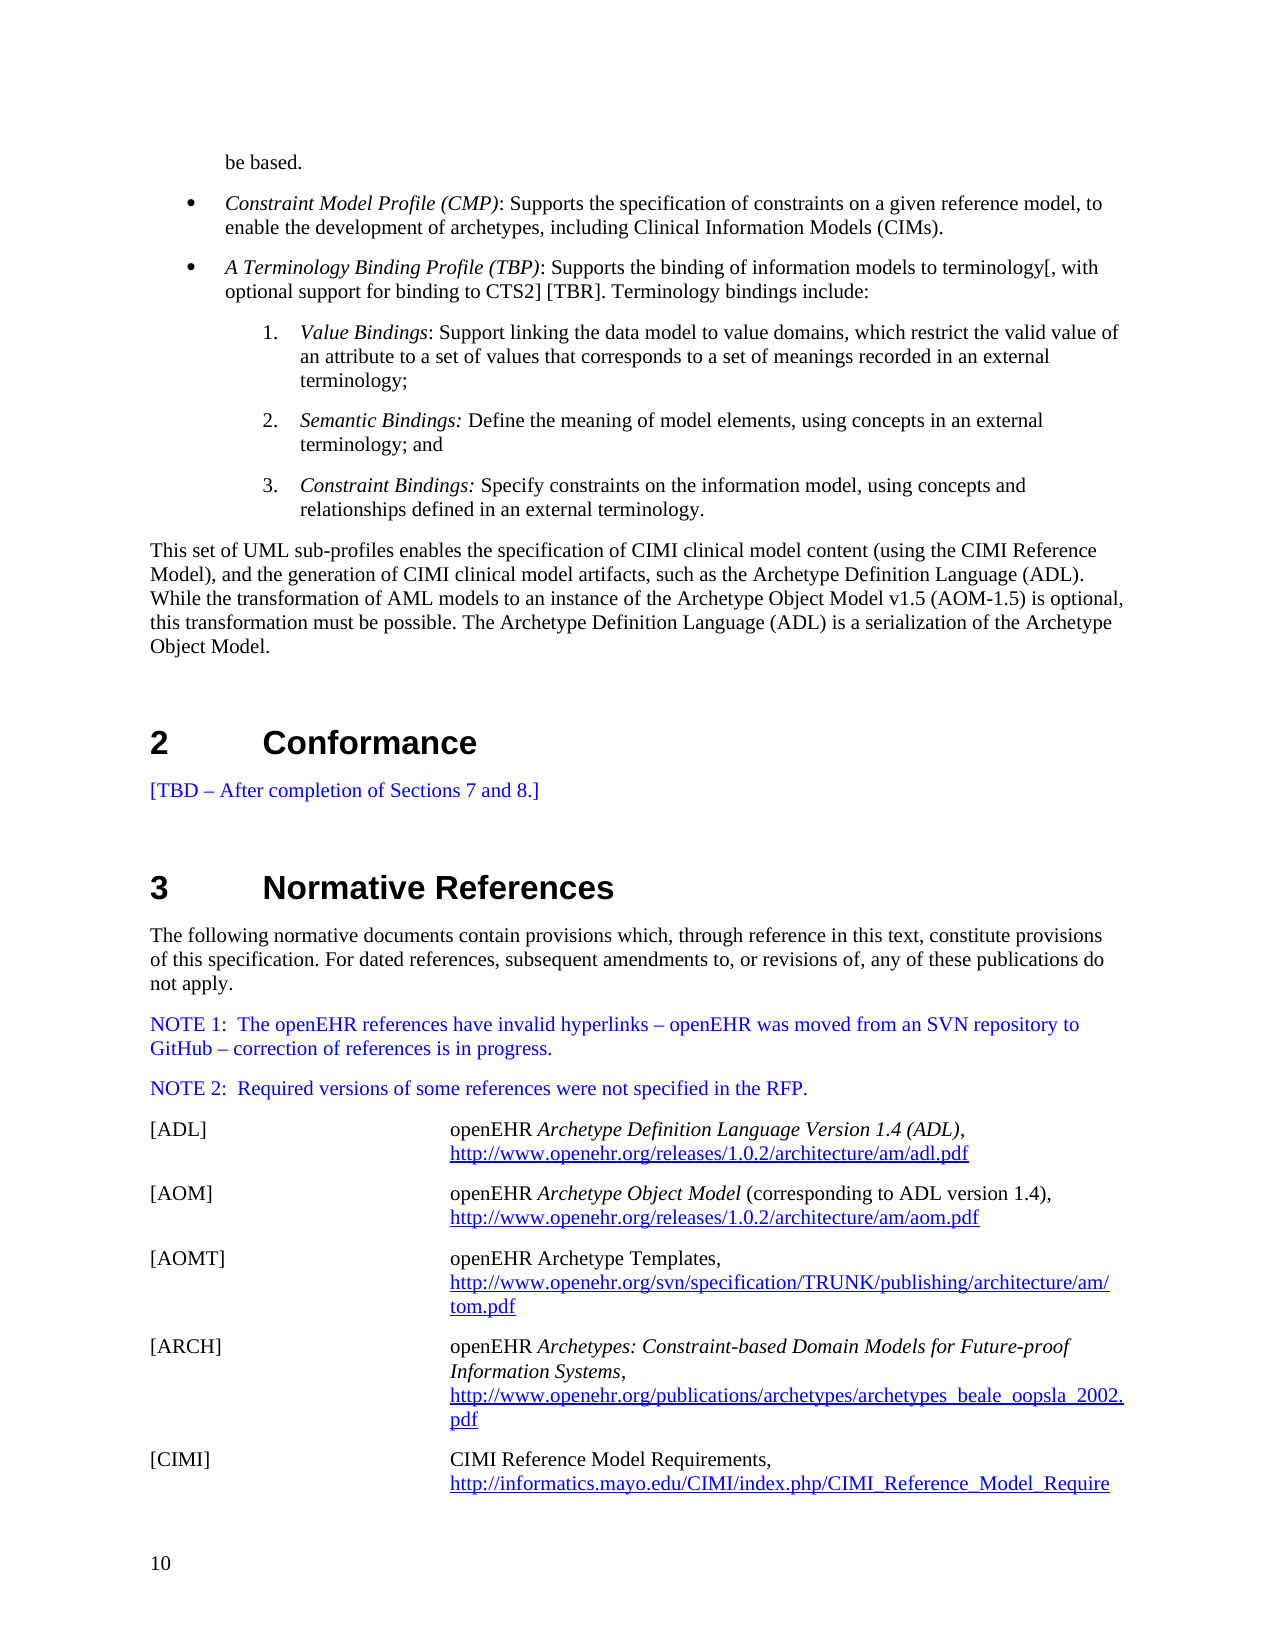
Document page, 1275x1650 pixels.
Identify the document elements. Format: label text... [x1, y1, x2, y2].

text NOTE 1: The openEHR references have invalid hyperlinks – openEHR was moved from an SVN repository to GitHub – correction of references is in progress. [150, 1012, 1125, 1060]
subtitle Normative References [150, 868, 1155, 906]
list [187, 150, 1125, 174]
list Constraint Bindings: Specify constraints on the information model, using concepts and relationships defined in an external terminology. [262, 473, 1125, 521]
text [150, 1447, 1125, 1495]
text [ADL] openEHR Archetype Definition Language Version 1.4 (ADL), http://www.openehr.org/releases/1.0.2/architecture/am/adl.pdf [150, 1117, 1125, 1165]
text [ARCH] openEHR Archetypes: Constraint-based Domain Models for Future-proof Information Systems, http://www.openehr.org/publications/archetypes/archetypes_beale_oopsla_2002.pdf [150, 1334, 1125, 1431]
text [TBD – After completion of Sections 7 and 8.] [150, 778, 1125, 802]
list Value Bindings: Support linking the data model to value domains, which restrict the valid value of an attribute to a set of values that corresponds to a set of meanings recorded in an external terminology; [262, 320, 1125, 392]
text The following normative documents contain provisions which, through reference in this text, constitute provisions of this specification. For dated references, subsequent amendments to, or revisions of, any of these publications do not apply. [150, 923, 1125, 995]
subtitle Conformance [150, 723, 1155, 762]
list A Terminology Binding Profile (TBP): Supports the binding of information models to terminology[, with optional support for binding to CTS2] [TBR]. Terminology bindings include: [187, 255, 1125, 303]
text NOTE 2: Required versions of some references were not specified in the RFP. [150, 1076, 1125, 1100]
list Semantic Bindings: Define the meaning of model elements, using concepts in an external terminology; and [262, 408, 1125, 456]
text [AOM] openEHR Archetype Object Model (corresponding to ADL version 1.4), http://www.openehr.org/releases/1.0.2/architecture/am/aom.pdf [150, 1181, 1125, 1229]
text [AOMT] openEHR Archetype Templates, http://www.openehr.org/svn/specification/TRUNK/publishing/architecture/am/tom.pdf [150, 1246, 1125, 1318]
text This set of UML sub-profiles enables the specification of CIMI clinical model content (using the CIMI Reference Model), and the generation of CIMI clinical model artifacts, such as the Archetype Definition Language (ADL). While the transformation of AML models to an instance of the Archetype Object Model v1.5 (AOM-1.5) is optional, this transformation must be possible. The Archetype Definition Language (ADL) is a serialization of the Archetype Object Model. [150, 537, 1125, 658]
list Constraint Model Profile (CMP): Supports the specification of constraints on a given reference model, to enable the development of archetypes, including Clinical Information Models (CIMs). [187, 191, 1125, 239]
